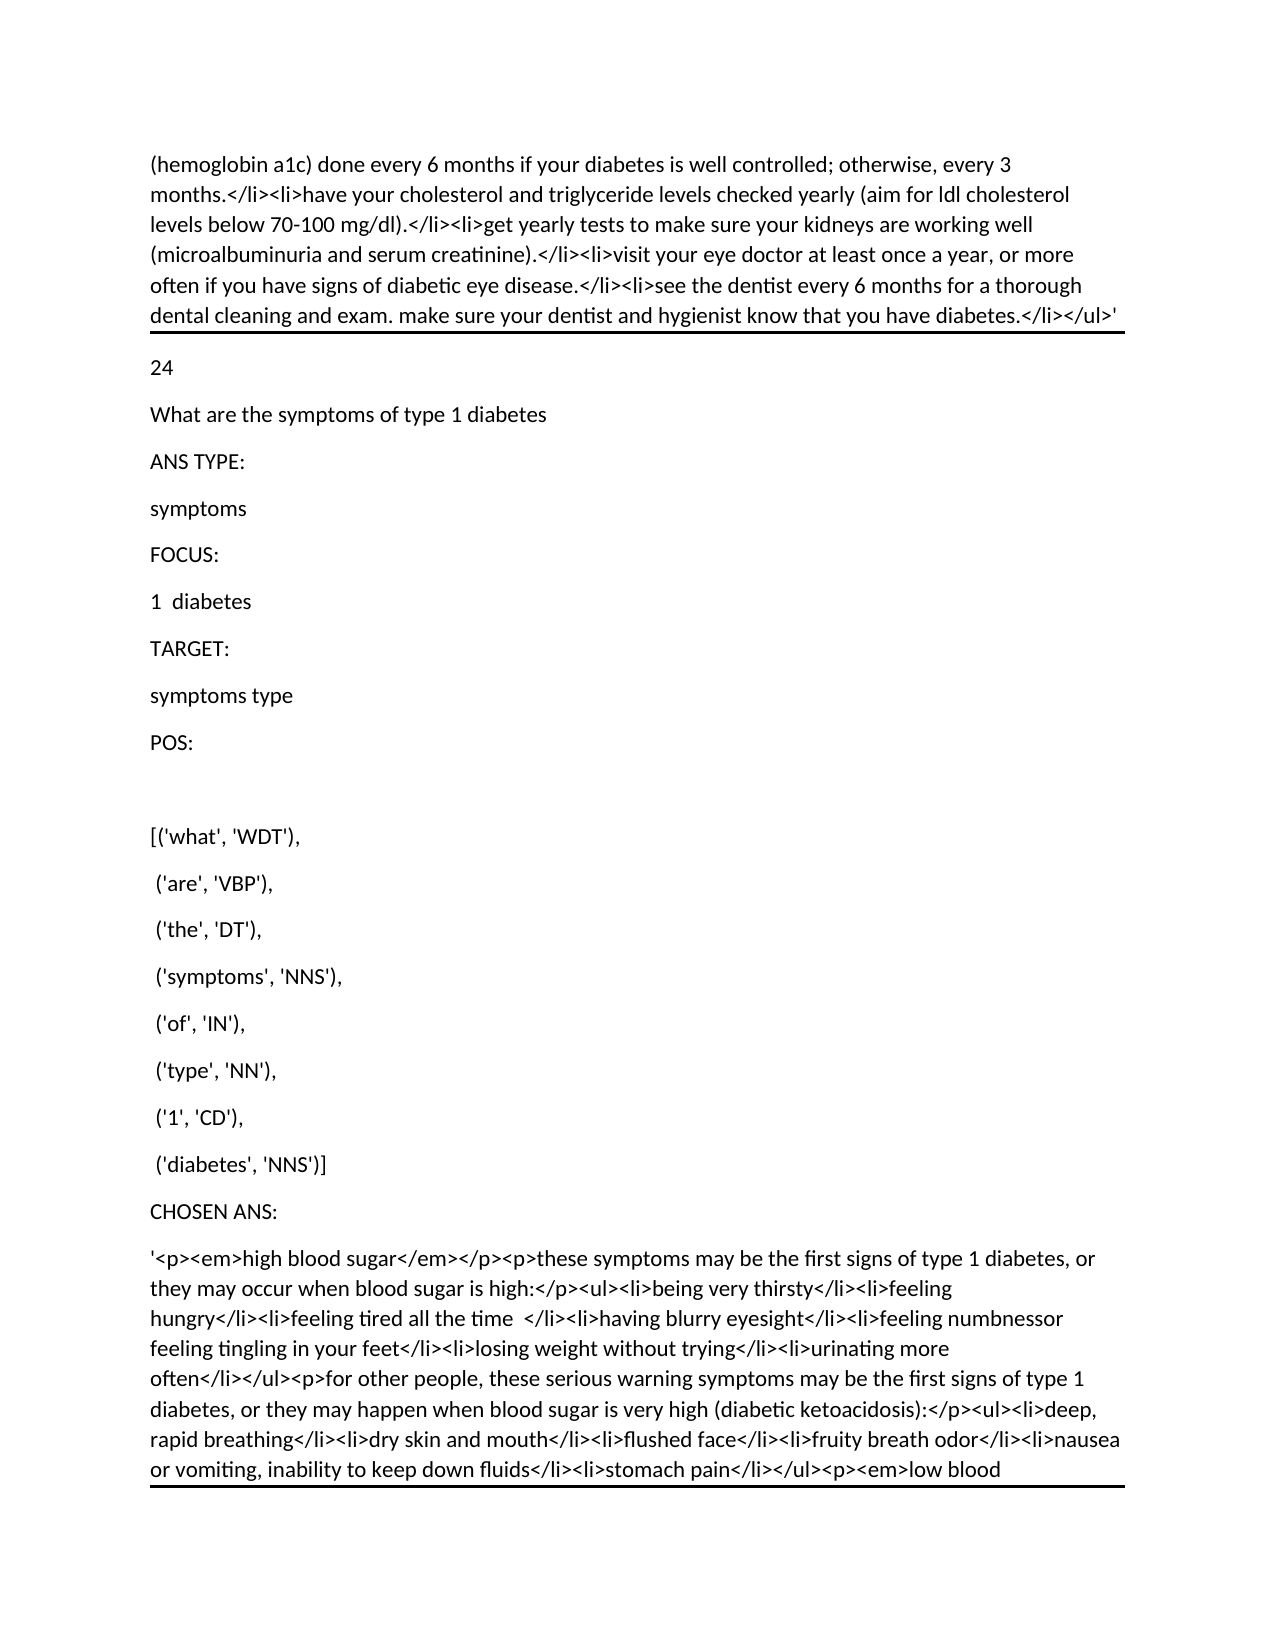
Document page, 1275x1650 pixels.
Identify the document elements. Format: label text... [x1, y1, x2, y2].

text ('the', 'DT'), [150, 916, 1125, 944]
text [150, 1244, 1125, 1485]
text What are the symptoms of type 1 diabetes [150, 400, 1125, 428]
text POS: [150, 728, 1125, 756]
text ('symptoms', 'NNS'), [150, 962, 1125, 991]
text ANS TYPE: [150, 447, 1125, 475]
text symptoms [150, 494, 1125, 522]
text ('are', 'VBP'), [150, 869, 1125, 897]
text ('diabetes', 'NNS')] [150, 1150, 1125, 1178]
text ('1', 'CD'), [150, 1103, 1125, 1131]
text symptoms type [150, 681, 1125, 709]
text TARGET: [150, 634, 1125, 662]
text ('of', 'IN'), [150, 1009, 1125, 1037]
text ('type', 'NN'), [150, 1056, 1125, 1084]
text FOCUS: [150, 541, 1125, 569]
text 24 [150, 353, 1125, 381]
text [150, 150, 1125, 331]
text [('what', 'WDT'), [150, 822, 1125, 850]
text 1 diabetes [150, 587, 1125, 616]
text CHOSEN ANS: [150, 1197, 1125, 1225]
